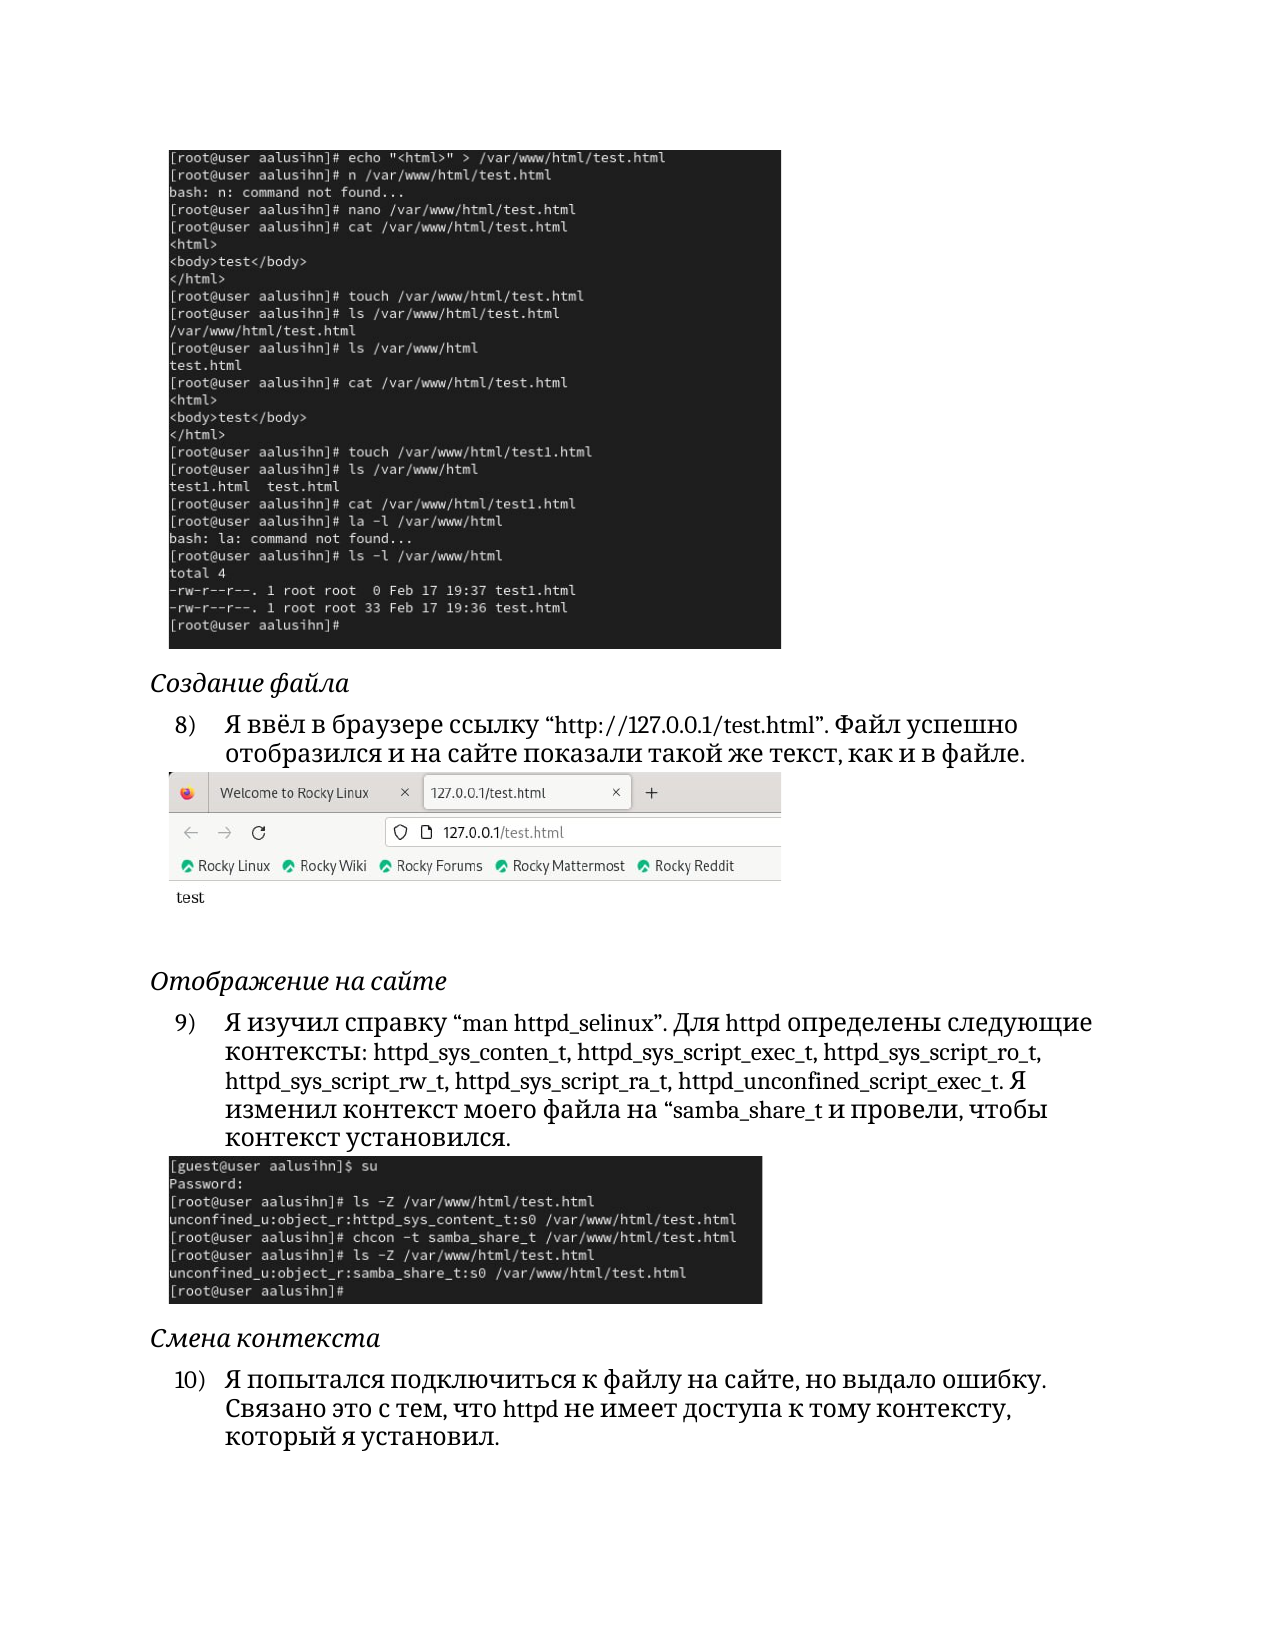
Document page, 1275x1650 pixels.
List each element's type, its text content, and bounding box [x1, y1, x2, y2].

list Я ввёл в браузере ссылку “http://127.0.0.1/test.html”. Файл успешно отобразился и на сайте показали такой же текст, как и в файле. [175, 711, 1125, 768]
list Я попытался подключиться к файлу на сайте, но выдало ошибку. Связано это с тем, что httpd не имеет доступа к тому контексту, который я установил. [175, 1366, 1125, 1452]
picture [168, 772, 782, 948]
text Смена контекста [150, 1324, 1125, 1353]
list Я изучил справку “man httpd_selinux”. Для httpd определены следующие контексты: httpd_sys_conten_t, httpd_sys_script_exec_t, httpd_sys_script_ro_t, httpd_sys_script_rw_t, httpd_sys_script_ra_t, httpd_unconfined_script_exec_t. Я изменил контекст моего файла на “samba_share_t и провели, чтобы контекст установился. [175, 1009, 1125, 1153]
text Отображение на сайте [150, 968, 1125, 997]
text Создание файла [150, 669, 1125, 698]
picture [168, 150, 782, 649]
picture [168, 1156, 763, 1304]
